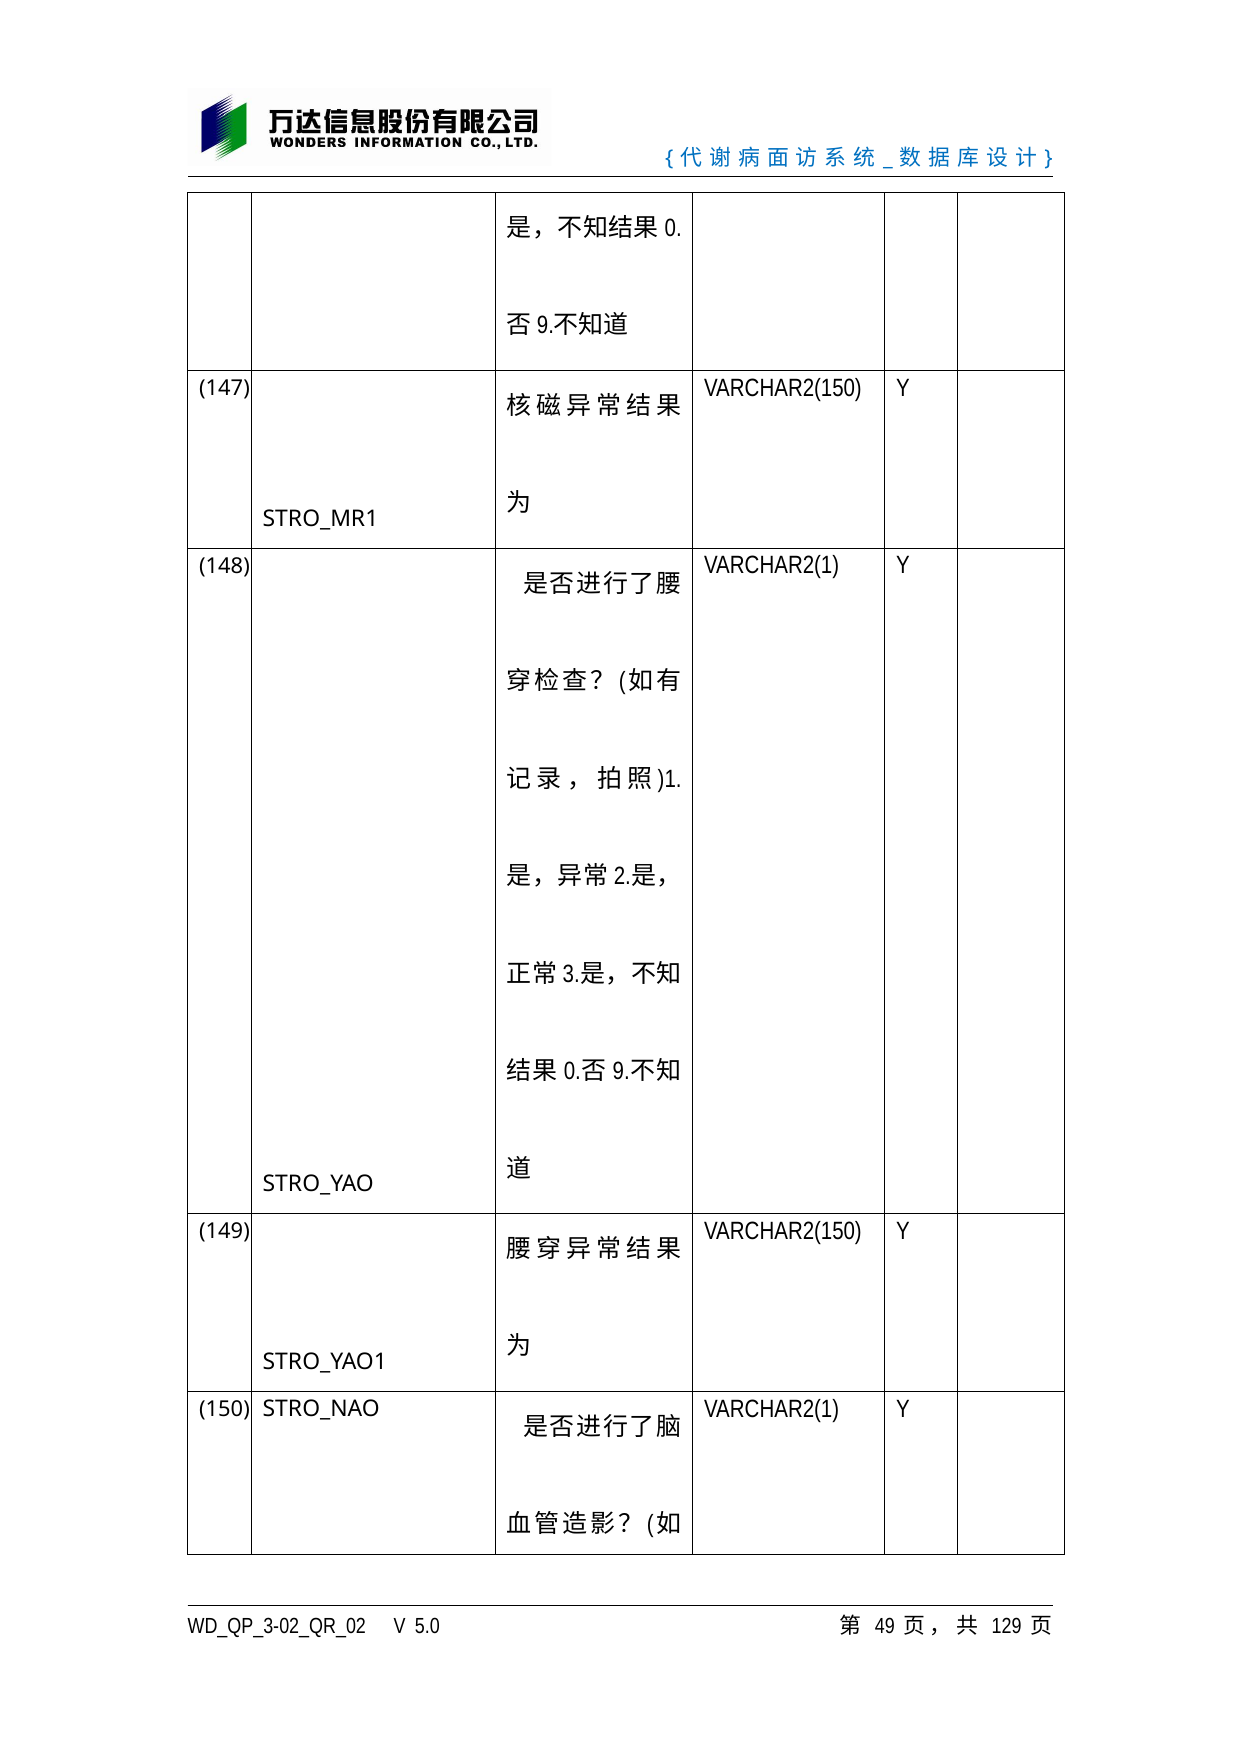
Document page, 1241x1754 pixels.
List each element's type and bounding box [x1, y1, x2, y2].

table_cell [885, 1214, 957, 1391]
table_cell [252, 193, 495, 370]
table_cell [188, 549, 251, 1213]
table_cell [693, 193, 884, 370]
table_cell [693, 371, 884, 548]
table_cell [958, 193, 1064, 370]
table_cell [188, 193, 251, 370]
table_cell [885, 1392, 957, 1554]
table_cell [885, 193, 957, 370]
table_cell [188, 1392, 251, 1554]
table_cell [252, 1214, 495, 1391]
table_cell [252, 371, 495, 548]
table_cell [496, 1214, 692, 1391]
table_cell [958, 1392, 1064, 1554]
picture [187, 88, 552, 166]
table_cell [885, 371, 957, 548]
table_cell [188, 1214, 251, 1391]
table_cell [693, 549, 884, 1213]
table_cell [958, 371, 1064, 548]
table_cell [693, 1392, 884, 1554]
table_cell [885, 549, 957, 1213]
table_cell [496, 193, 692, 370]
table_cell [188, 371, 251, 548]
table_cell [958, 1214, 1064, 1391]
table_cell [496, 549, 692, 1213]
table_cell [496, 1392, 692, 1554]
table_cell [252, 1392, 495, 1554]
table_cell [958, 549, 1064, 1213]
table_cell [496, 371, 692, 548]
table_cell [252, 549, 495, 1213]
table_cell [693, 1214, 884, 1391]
